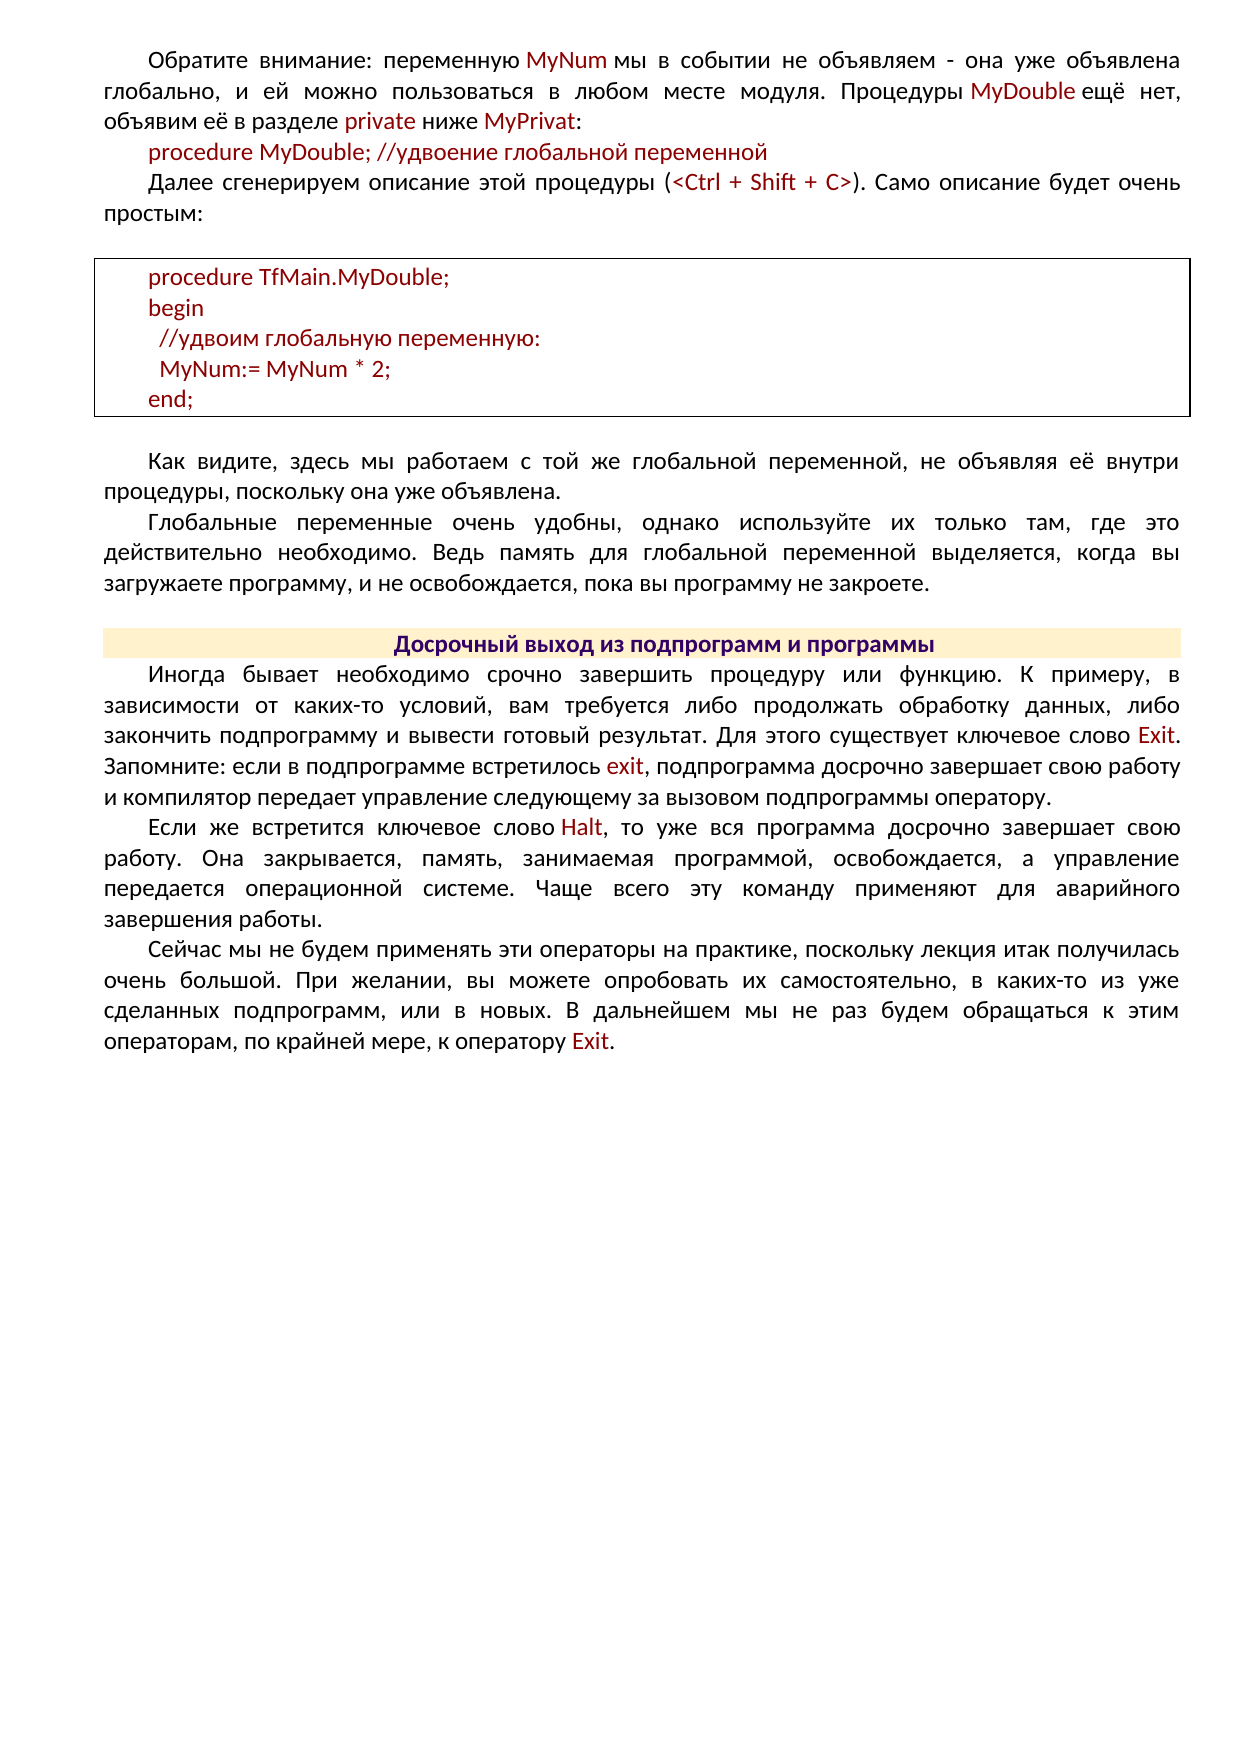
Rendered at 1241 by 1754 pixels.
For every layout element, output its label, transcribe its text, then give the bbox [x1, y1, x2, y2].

text Как видите, здесь мы работаем с той же глобальной переменной, не объявляя её внутри процедуры, поскольку она уже объявлена. [103, 445, 1181, 506]
text Обратите внимание: переменную MyNum мы в событии не объявляем - она уже объявлена глобально, и ей можно пользоваться в любом месте модуля. Процедуры MyDouble ещё нет, объявим её в разделе private ниже MyPrivat: [103, 44, 1181, 136]
text Сейчас мы не будем применять эти операторы на практике, поскольку лекция итак получилась очень большой. При желании, вы можете опробовать их самостоятельно, в каких-то из уже сделанных подпрограмм, или в новых. В дальнейшем мы не раз будем обращаться к этим операторам, по крайней мере, к оператору Exit. [103, 933, 1181, 1055]
text Иногда бывает необходимо срочно завершить процедуру или функцию. К примеру, в зависимости от каких-то условий, вам требуется либо продолжать обработку данных, либо закончить подпрограмму и вывести готовый результат. Для этого существует ключевое слово Exit. Запомните: если в подпрограмме встретилось exit, подпрограмма досрочно завершает свою работу и компилятор передает управление следующему за вызовом подпрограммы оператору. [103, 658, 1181, 811]
text Далее сгенерируем описание этой процедуры (<Ctrl + Shift + C>). Само описание будет очень простым: [103, 166, 1181, 227]
text begin [103, 292, 1181, 322]
text Досрочный выход из подпрограмм и программы [103, 628, 1181, 658]
text MyNum:= MyNum * 2; [103, 353, 1181, 380]
text procedure MyDouble; //удвоение глобальной переменной [103, 136, 1181, 166]
text end; [95, 380, 1189, 416]
text Глобальные переменные очень удобны, однако используйте их только там, где это действительно необходимо. Ведь память для глобальной переменной выделяется, когда вы загружаете программу, и не освобождается, пока вы программу не закроете. [103, 506, 1181, 597]
text procedure TfMain.MyDouble; [95, 259, 1189, 292]
text Если же встретится ключевое слово Halt, то уже вся программа досрочно завершает свою работу. Она закрывается, память, занимаемая программой, освобождается, а управление передается операционной системе. Чаще всего эту команду применяют для аварийного завершения работы. [103, 811, 1181, 933]
text //удвоим глобальную переменную: [103, 322, 1181, 353]
